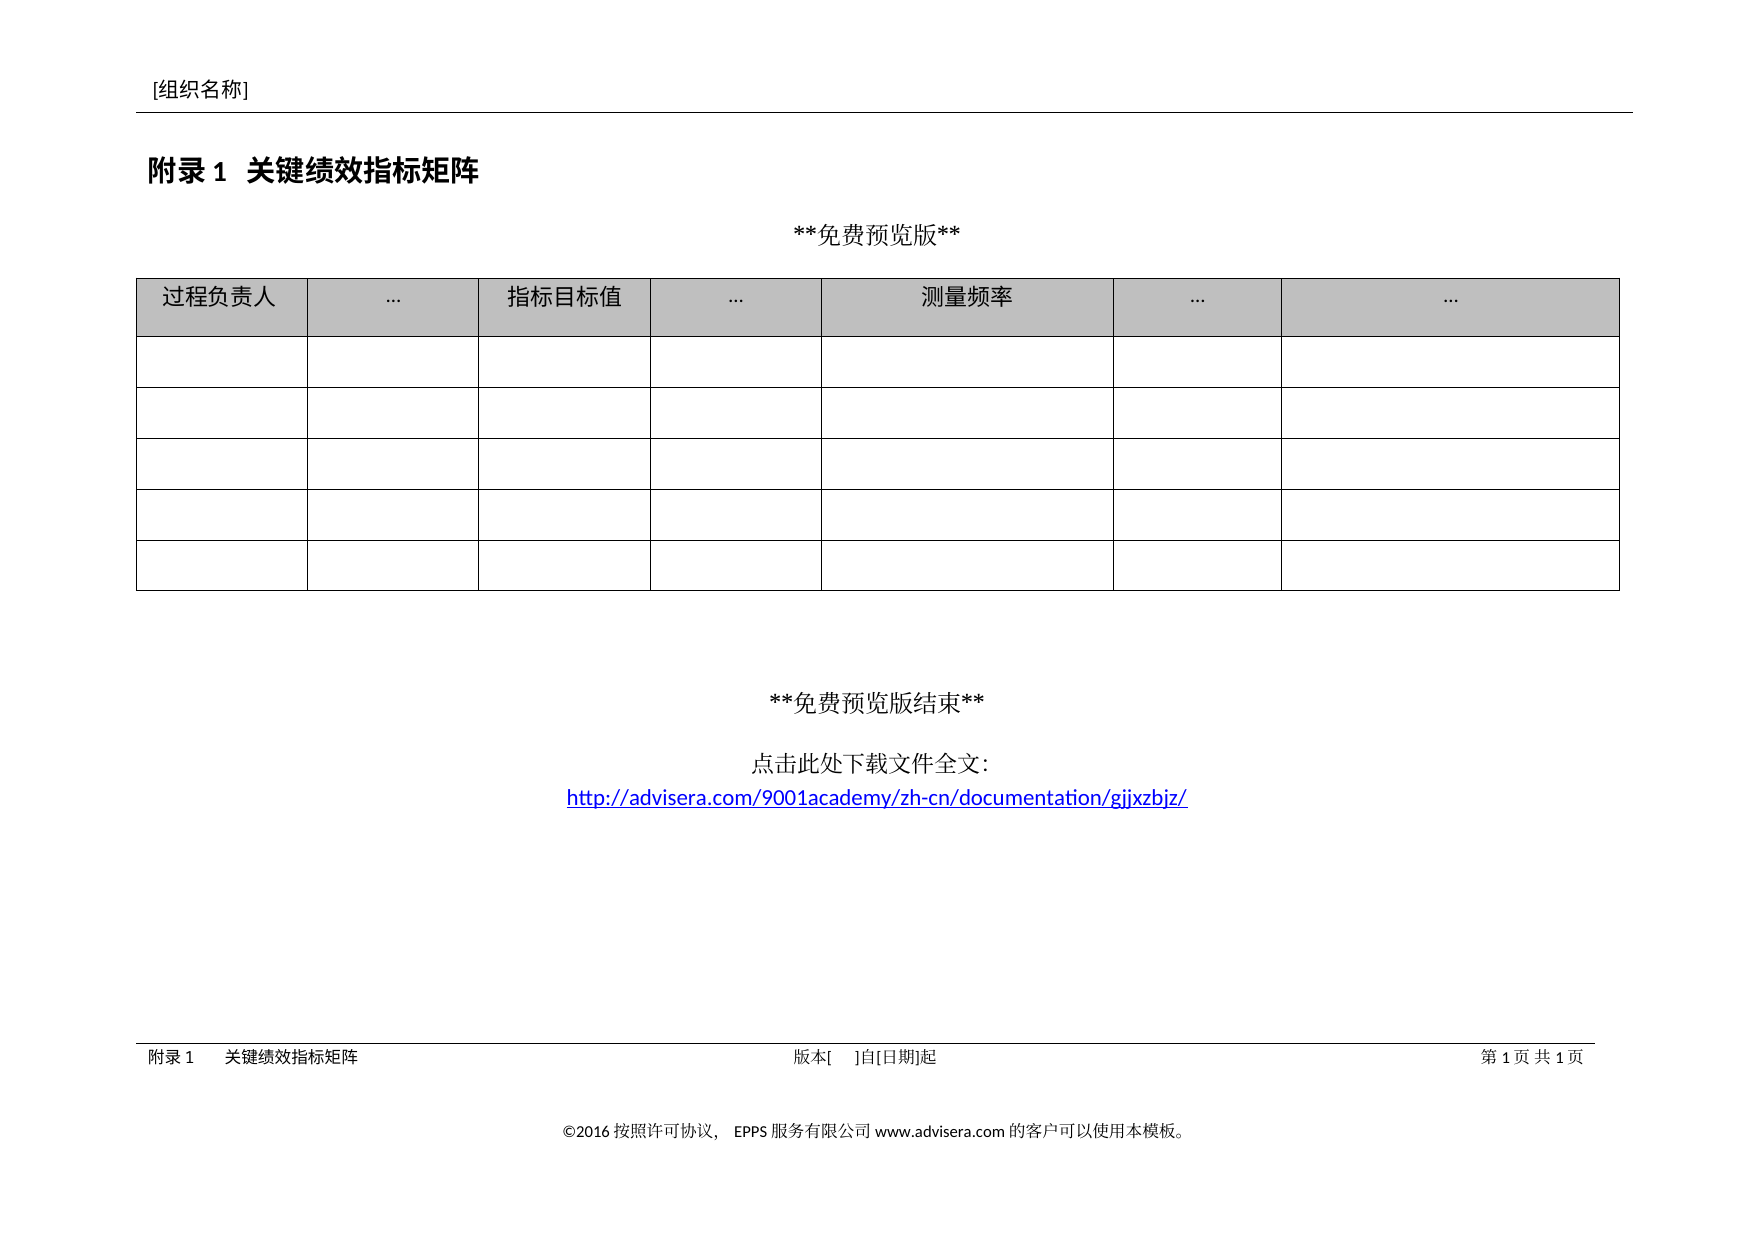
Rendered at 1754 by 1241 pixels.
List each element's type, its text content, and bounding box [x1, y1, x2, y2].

table_cell [308, 439, 478, 489]
table_cell [479, 337, 650, 387]
table_cell [1114, 490, 1281, 539]
table_cell [479, 541, 650, 590]
table_header 过程负责人 [137, 279, 307, 336]
table_header … [1114, 279, 1281, 336]
table_cell [651, 439, 821, 489]
table_header … [308, 279, 478, 336]
table_cell [651, 490, 821, 539]
table_cell [479, 439, 650, 489]
table_cell [1114, 439, 1281, 489]
table_cell [1114, 541, 1281, 590]
text 点击此处下载文件全文： http://advisera.com/9001academy/zh-cn/documentation/gjjxzbjz/ [148, 746, 1606, 811]
table_cell [822, 541, 1113, 590]
table_cell [822, 439, 1113, 489]
table_cell [1282, 388, 1619, 438]
table_cell [822, 388, 1113, 438]
table_cell [137, 388, 307, 438]
table_cell [822, 337, 1113, 387]
table_cell [1282, 490, 1619, 539]
table_cell [1282, 439, 1619, 489]
table_cell [308, 388, 478, 438]
table_cell [651, 388, 821, 438]
table_cell [1282, 541, 1619, 590]
table_header 测量频率 [822, 279, 1113, 336]
table_cell [479, 388, 650, 438]
table_cell [479, 490, 650, 539]
table_cell [651, 337, 821, 387]
table_cell [137, 490, 307, 539]
text **免费预览版** [148, 217, 1606, 252]
table_cell [137, 439, 307, 489]
table_cell [822, 490, 1113, 539]
table_header 指标目标值 [479, 279, 650, 336]
table_cell [137, 541, 307, 590]
table_header … [1282, 279, 1619, 336]
table_cell [651, 541, 821, 590]
table_cell [137, 337, 307, 387]
table_header … [651, 279, 821, 336]
table_cell [1114, 337, 1281, 387]
table_cell [1114, 388, 1281, 438]
table_cell [308, 541, 478, 590]
text **免费预览版结束** [148, 685, 1606, 720]
table_cell [308, 337, 478, 387]
text 附录1 关键绩效指标矩阵 [148, 148, 1606, 190]
table_cell [308, 490, 478, 539]
table_cell [1282, 337, 1619, 387]
